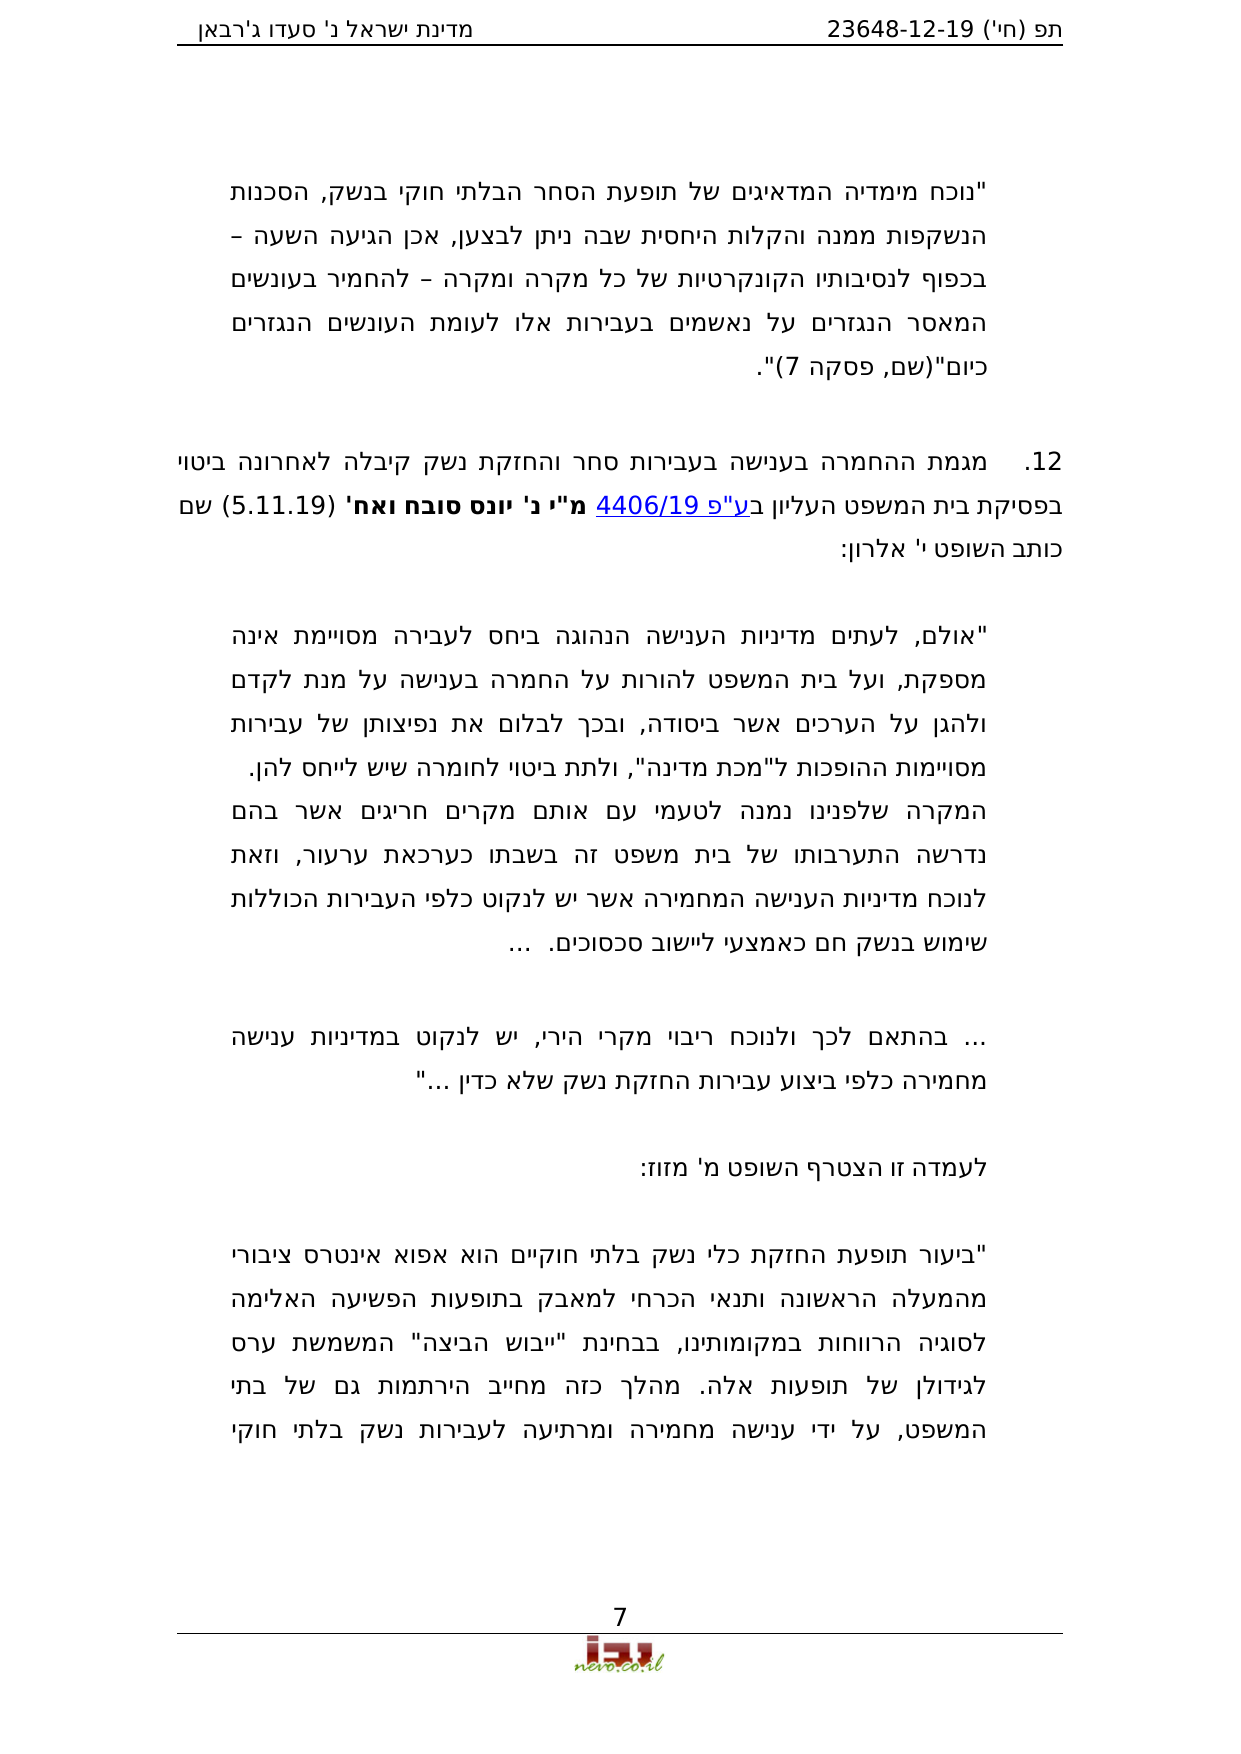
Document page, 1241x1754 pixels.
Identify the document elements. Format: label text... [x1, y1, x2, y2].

text ... בהתאם לכך ולנוכח ריבוי מקרי הירי, יש לנקוט במדיניות ענישה מחמירה כלפי ביצוע עבירות החזקת נשק שלא כדין ..." [230, 1023, 988, 1096]
picture [574, 1635, 666, 1673]
text "נוכח מימדיה המדאיגים של תופעת הסחר הבלתי חוקי בנשק, הסכנות הנשקפות ממנה והקלות היחסית שבה ניתן לבצען, אכן הגיעה השעה – בכפוף לנסיבותיו הקונקרטיות של כל מקרה ומקרה – להחמיר בעונשים המאסר הנגזרים על נאשמים בעבירות אלו לעומת העונשים הנגזרים כיום"(שם, פסקה 7)". [230, 177, 988, 381]
text "אולם, לעתים מדיניות הענישה הנהוגה ביחס לעבירה מסויימת אינה מספקת, ועל בית המשפט להורות על החמרה בענישה על מנת לקדם ולהגן על הערכים אשר ביסודה, ובכך לבלום את נפיצותן של עבירות מסויימות ההופכות ל"מכת מדינה", ולתת ביטוי לחומרה שיש לייחס להן. [230, 622, 988, 782]
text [230, 1240, 988, 1444]
text לעמדה זו הצטרף השופט מ' מזוז: [177, 1153, 1063, 1183]
text המקרה שלפנינו נמנה לטעמי עם אותם מקרים חריגים אשר בהם נדרשה התערבותו של בית משפט זה בשבתו כערכאת ערעור, וזאת לנוכח מדיניות הענישה המחמירה אשר יש לנקוט כלפי העבירות הכוללות שימוש בנשק חם כאמצעי ליישוב סכסוכים. ... [230, 797, 988, 957]
text 12. מגמת ההחמרה בענישה בעבירות סחר והחזקת נשק קיבלה לאחרונה ביטוי בפסיקת בית המשפט העליון בע"פ 4406/19 מ"י נ' יונס סובח ואח' (5.11.19) שם כותב השופט י' אלרון: [177, 447, 1063, 564]
